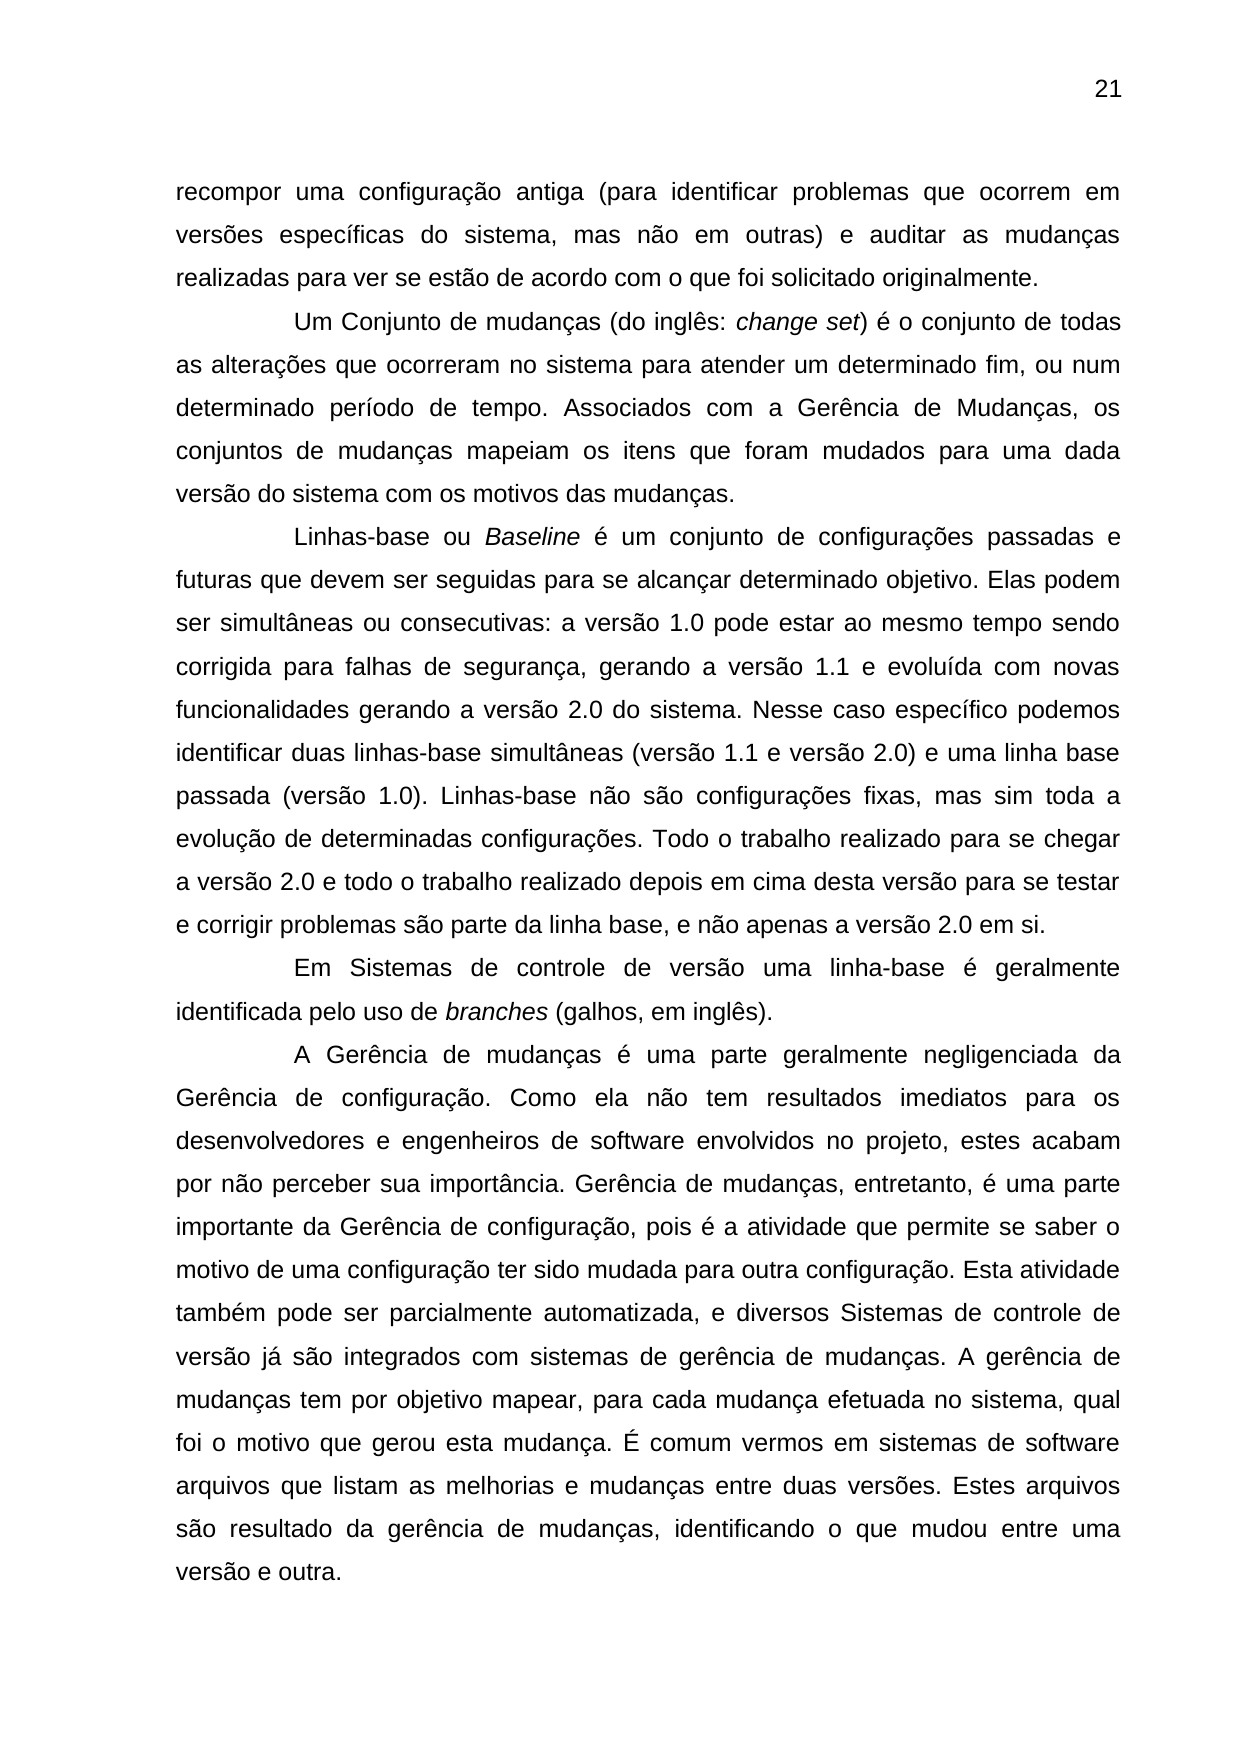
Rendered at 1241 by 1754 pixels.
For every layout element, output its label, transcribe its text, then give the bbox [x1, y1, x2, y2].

text Um Conjunto de mudanças (do inglês: change set) é o conjunto de todas as alterações que ocorreram no sistema para atender um determinado fim, ou num determinado período de tempo. Associados com a Gerência de Mudanças, os conjuntos de mudanças mapeiam os itens que foram mudados para uma dada versão do sistema com os motivos das mudanças. [176, 307, 1122, 508]
text Linhas-base ou Baseline é um conjunto de configurações passadas e futuras que devem ser seguidas para se alcançar determinado objetivo. Elas podem ser simultâneas ou consecutivas: a versão 1.0 pode estar ao mesmo tempo sendo corrigida para falhas de segurança, gerando a versão 1.1 e evoluída com novas funcionalidades gerando a versão 2.0 do sistema. Nesse caso específico podemos identificar duas linhas-base simultâneas (versão 1.1 e versão 2.0) e uma linha base passada (versão 1.0). Linhas-base não são configurações fixas, mas sim toda a evolução de determinadas configurações. Todo o trabalho realizado para se chegar a versão 2.0 e todo o trabalho realizado depois em cima desta versão para se testar e corrigir problemas são parte da linha base, e não apenas a versão 2.0 em si. [176, 522, 1122, 939]
text A Gerência de mudanças é uma parte geralmente negligenciada da Gerência de configuração. Como ela não tem resultados imediatos para os desenvolvedores e engenheiros de software envolvidos no projeto, estes acabam por não perceber sua importância. Gerência de mudanças, entretanto, é uma parte importante da Gerência de configuração, pois é a atividade que permite se saber o motivo de uma configuração ter sido mudada para outra configuração. Esta atividade também pode ser parcialmente automatizada, e diversos Sistemas de controle de versão já são integrados com sistemas de gerência de mudanças. A gerência de mudanças tem por objetivo mapear, para cada mudança efetuada no sistema, qual foi o motivo que gerou esta mudança. É comum vermos em sistemas de software arquivos que listam as melhorias e mudanças entre duas versões. Estes arquivos são resultado da gerência de mudanças, identificando o que mudou entre uma versão e outra. [176, 1040, 1122, 1586]
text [176, 177, 1122, 292]
text Em Sistemas de controle de versão uma linha-base é geralmente identificada pelo uso de branches (galhos, em inglês). [176, 953, 1122, 1025]
